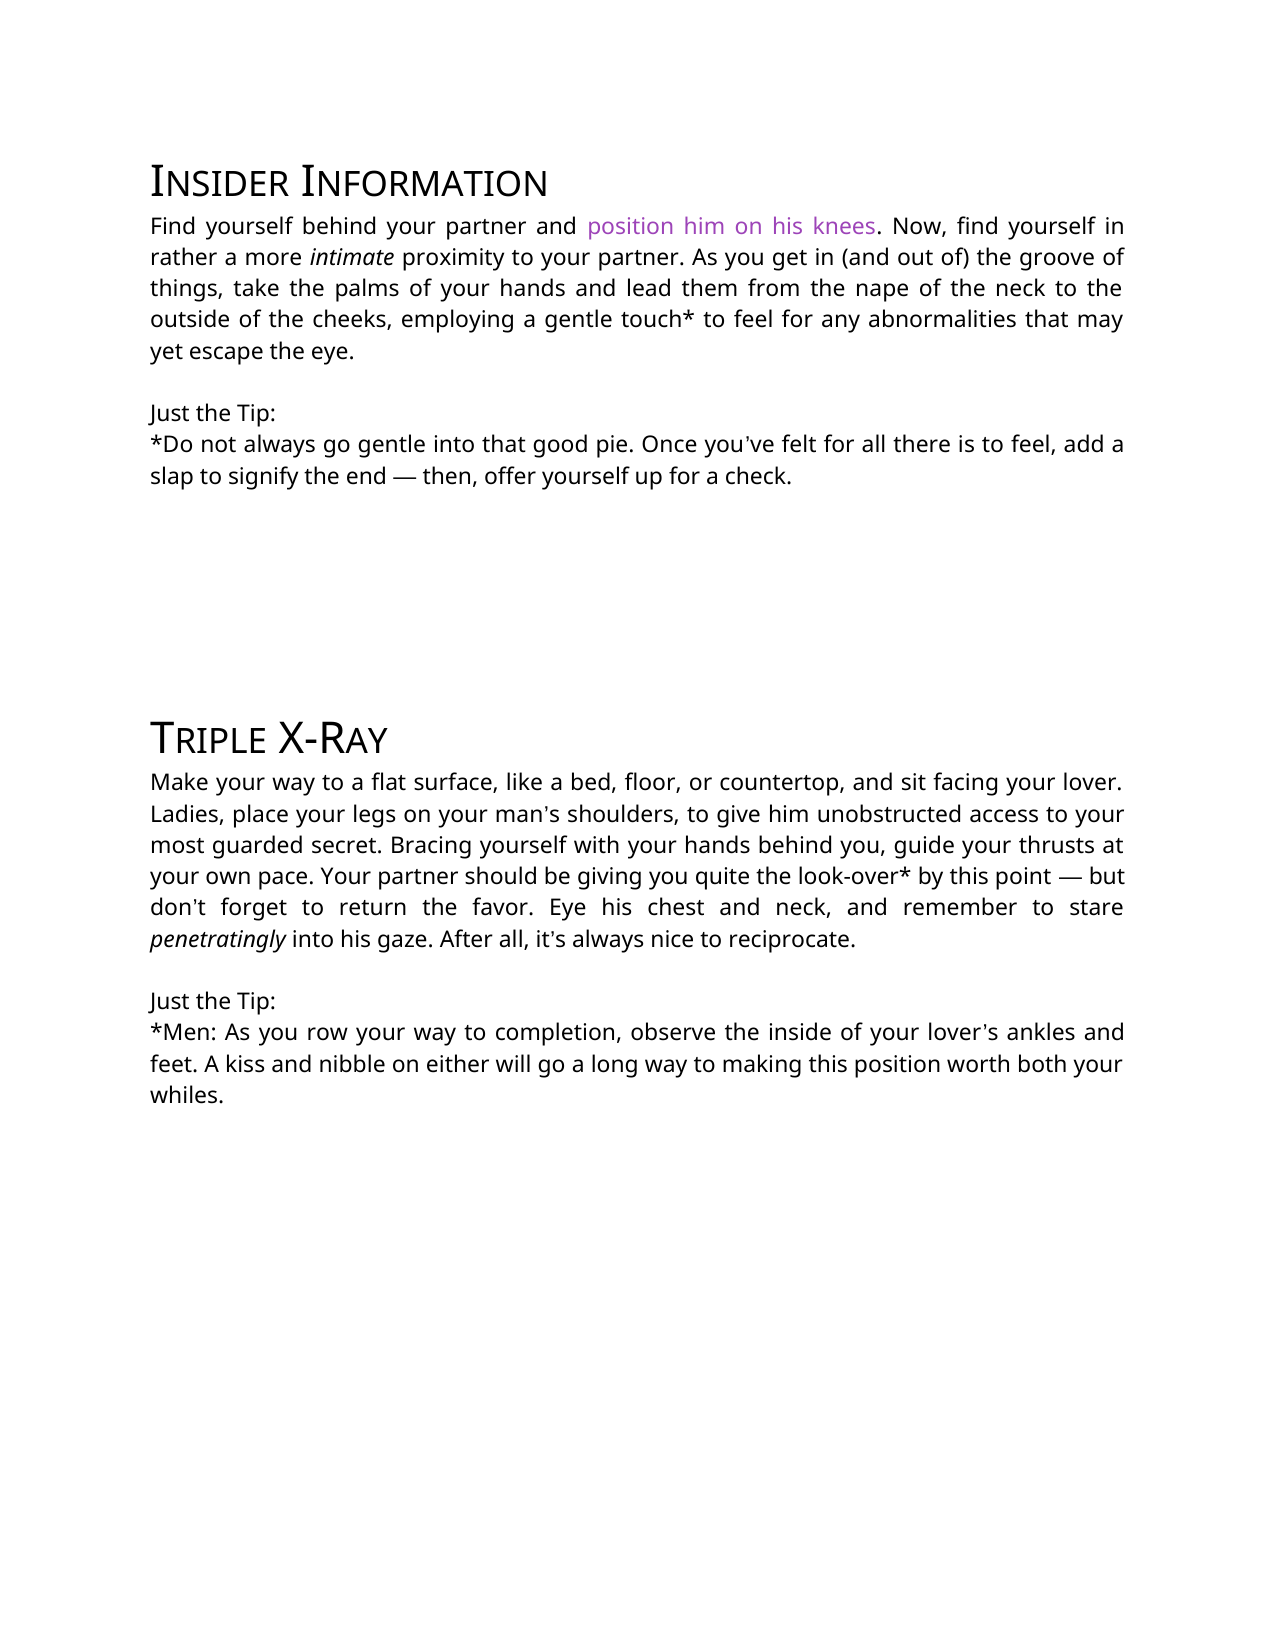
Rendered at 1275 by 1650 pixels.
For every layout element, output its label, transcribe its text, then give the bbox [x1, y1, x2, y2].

text *Men: As you row your way to completion, observe the inside of your lover’s ankles and feet. A kiss and nibble on either will go a long way to making this position worth both your whiles. [150, 1016, 1125, 1110]
text Make your way to a flat surface, like a bed, floor, or countertop, and sit facing your lover. Ladies, place your legs on your man’s shoulders, to give him unobstructed access to your most guarded secret. Bracing yourself with your hands behind you, guide your thrusts at your own pace. Your partner should be giving you quite the look-over* by this point — but don’t forget to return the favor. Eye his chest and neck, and remember to stare penetratingly into his gaze. After all, it’s always nice to reciprocate. [150, 766, 1125, 954]
text Just the Tip: [150, 397, 1125, 428]
text Insider Information [150, 150, 1125, 209]
text Just the Tip: [150, 985, 1125, 1016]
text Triple X-Ray [150, 707, 1125, 766]
text Find yourself behind your partner and position him on his knees. Now, find yourself in rather a more intimate proximity to your partner. As you get in (and out of) the groove of things, take the palms of your hands and lead them from the nape of the neck to the outside of the cheeks, employing a gentle touch* to feel for any abnormalities that may yet escape the eye. [150, 209, 1125, 366]
text *Do not always go gentle into that good pie. Once you’ve felt for all there is to feel, add a slap to signify the end — then, offer yourself up for a check. [150, 428, 1125, 491]
